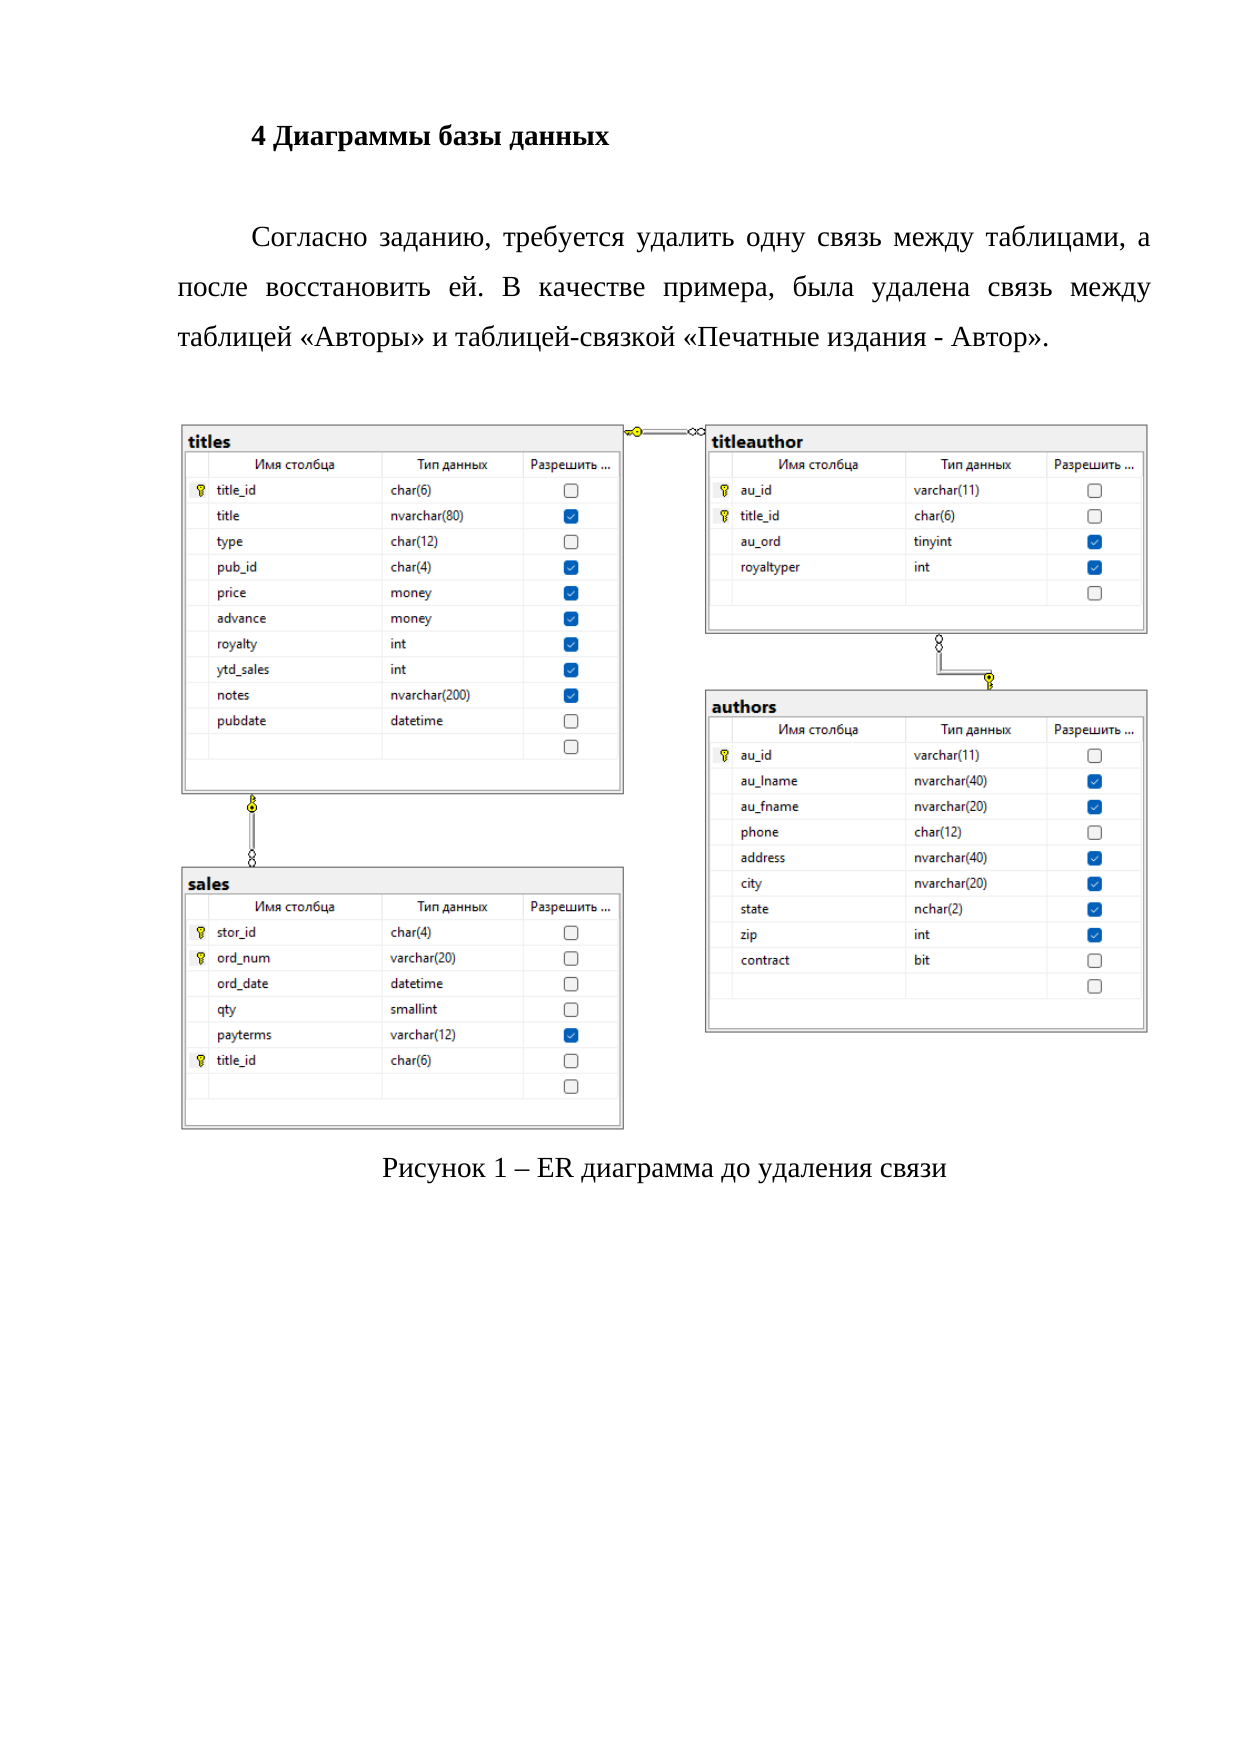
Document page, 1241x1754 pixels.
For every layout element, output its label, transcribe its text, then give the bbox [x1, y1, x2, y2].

text Рисунок 1 – ER диаграмма до удаления связи [177, 1150, 1152, 1184]
picture [177, 420, 1152, 1134]
text Согласно заданию, требуется удалить одну связь между таблицами, а после восстановить ей. В качестве примера, была удалена связь между таблицей «Авторы» и таблицей-связкой «Печатные издания - Автор». [177, 219, 1152, 353]
subtitle 4 Диаграммы базы данных [177, 118, 1152, 152]
